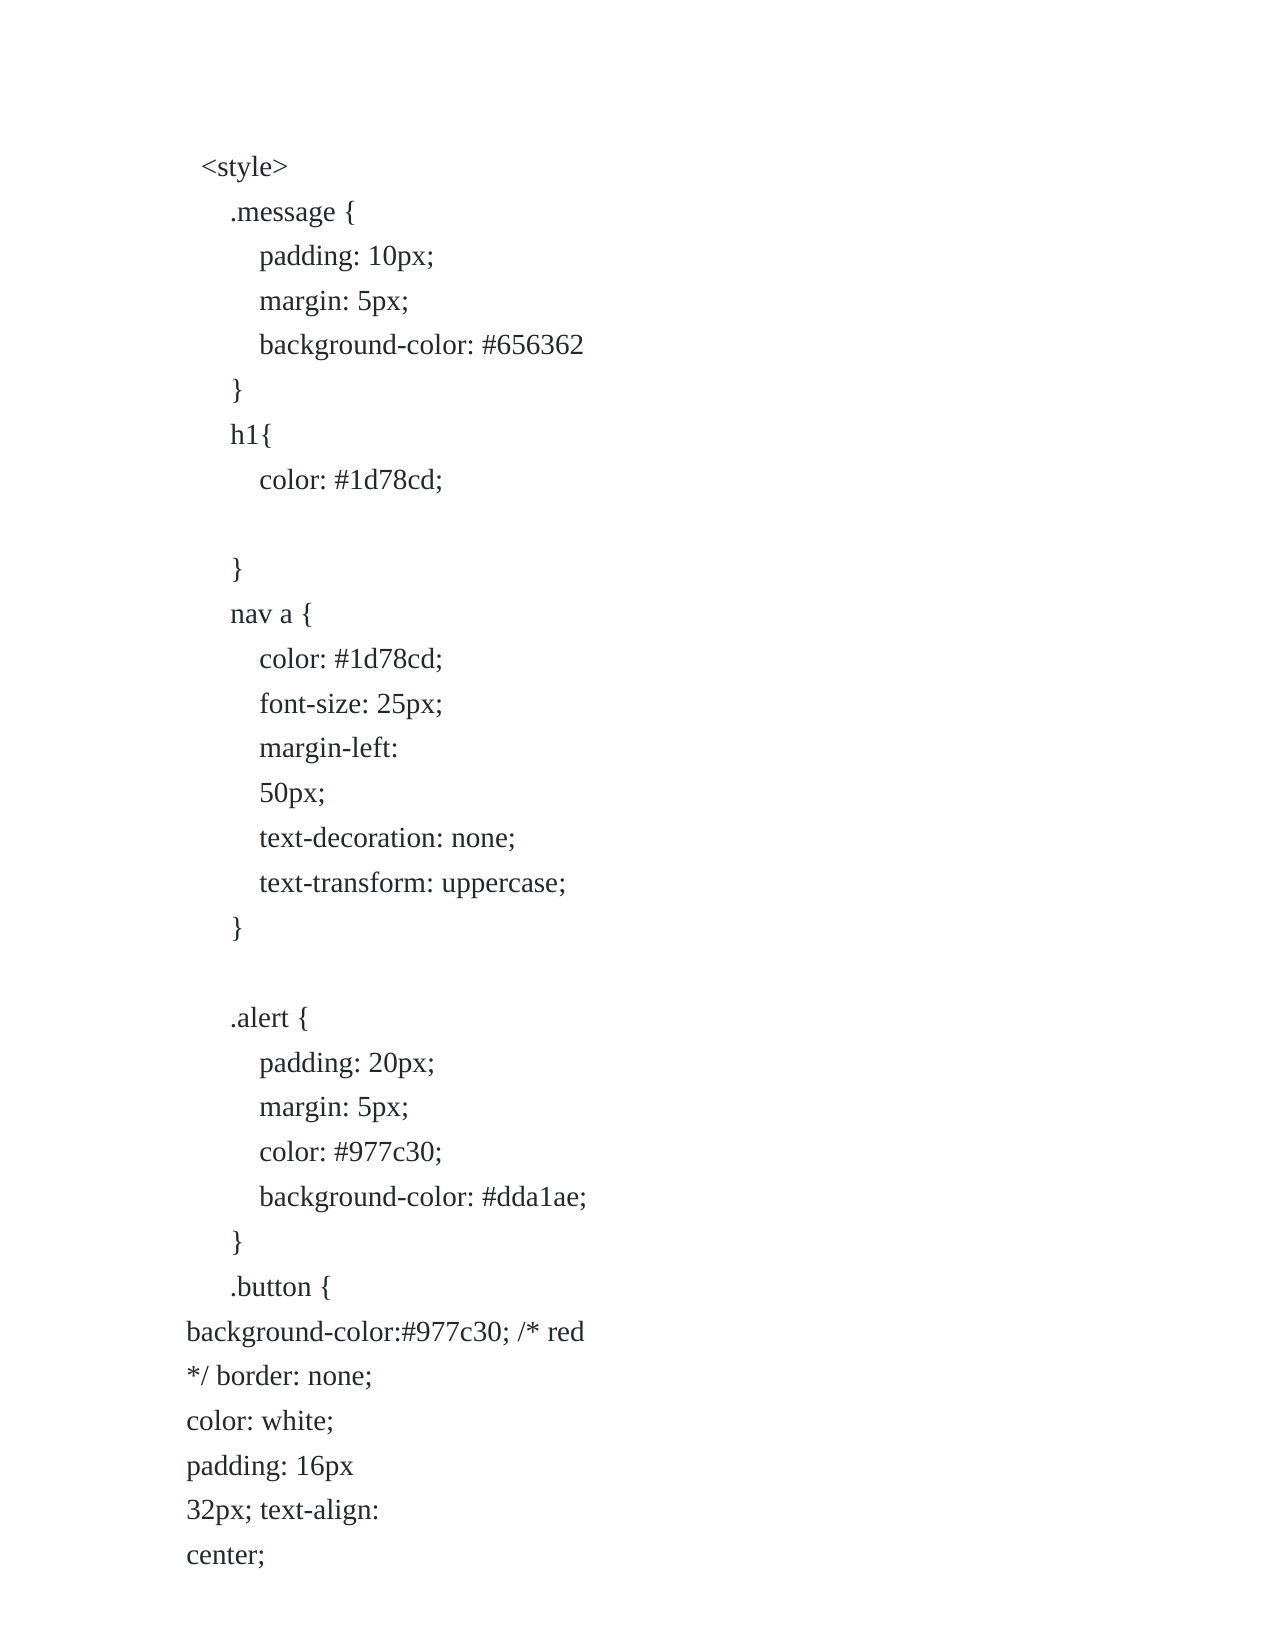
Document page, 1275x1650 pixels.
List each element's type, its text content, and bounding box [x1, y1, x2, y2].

text <style> [201, 149, 1142, 182]
text color: #1d78cd; [259, 462, 1142, 495]
text } [230, 372, 1142, 406]
text .alert { [229, 1000, 1142, 1033]
text color: white; padding: 16px 32px; text-align: center; [186, 1403, 427, 1570]
text text-decoration: none; [259, 820, 1142, 854]
text } [230, 910, 1142, 943]
text background-color:#977c30; /* red */ border: none; [186, 1314, 614, 1392]
text padding: 20px; margin: 5px; color: #977c30; [259, 1045, 443, 1168]
text .button { [229, 1269, 1142, 1302]
text } [230, 1224, 1142, 1257]
text } [230, 551, 1142, 585]
text h1{ [230, 417, 1142, 450]
text background-color: #656362 [259, 327, 1142, 361]
text text-transform: uppercase; [259, 865, 1142, 899]
text color: #1d78cd; font-size: 25px; margin-left: 50px; [259, 641, 471, 809]
text nav a { [230, 596, 1142, 630]
text .message { padding: 10px; margin: 5px; [229, 194, 436, 316]
text background-color: #dda1ae; [259, 1179, 1142, 1213]
